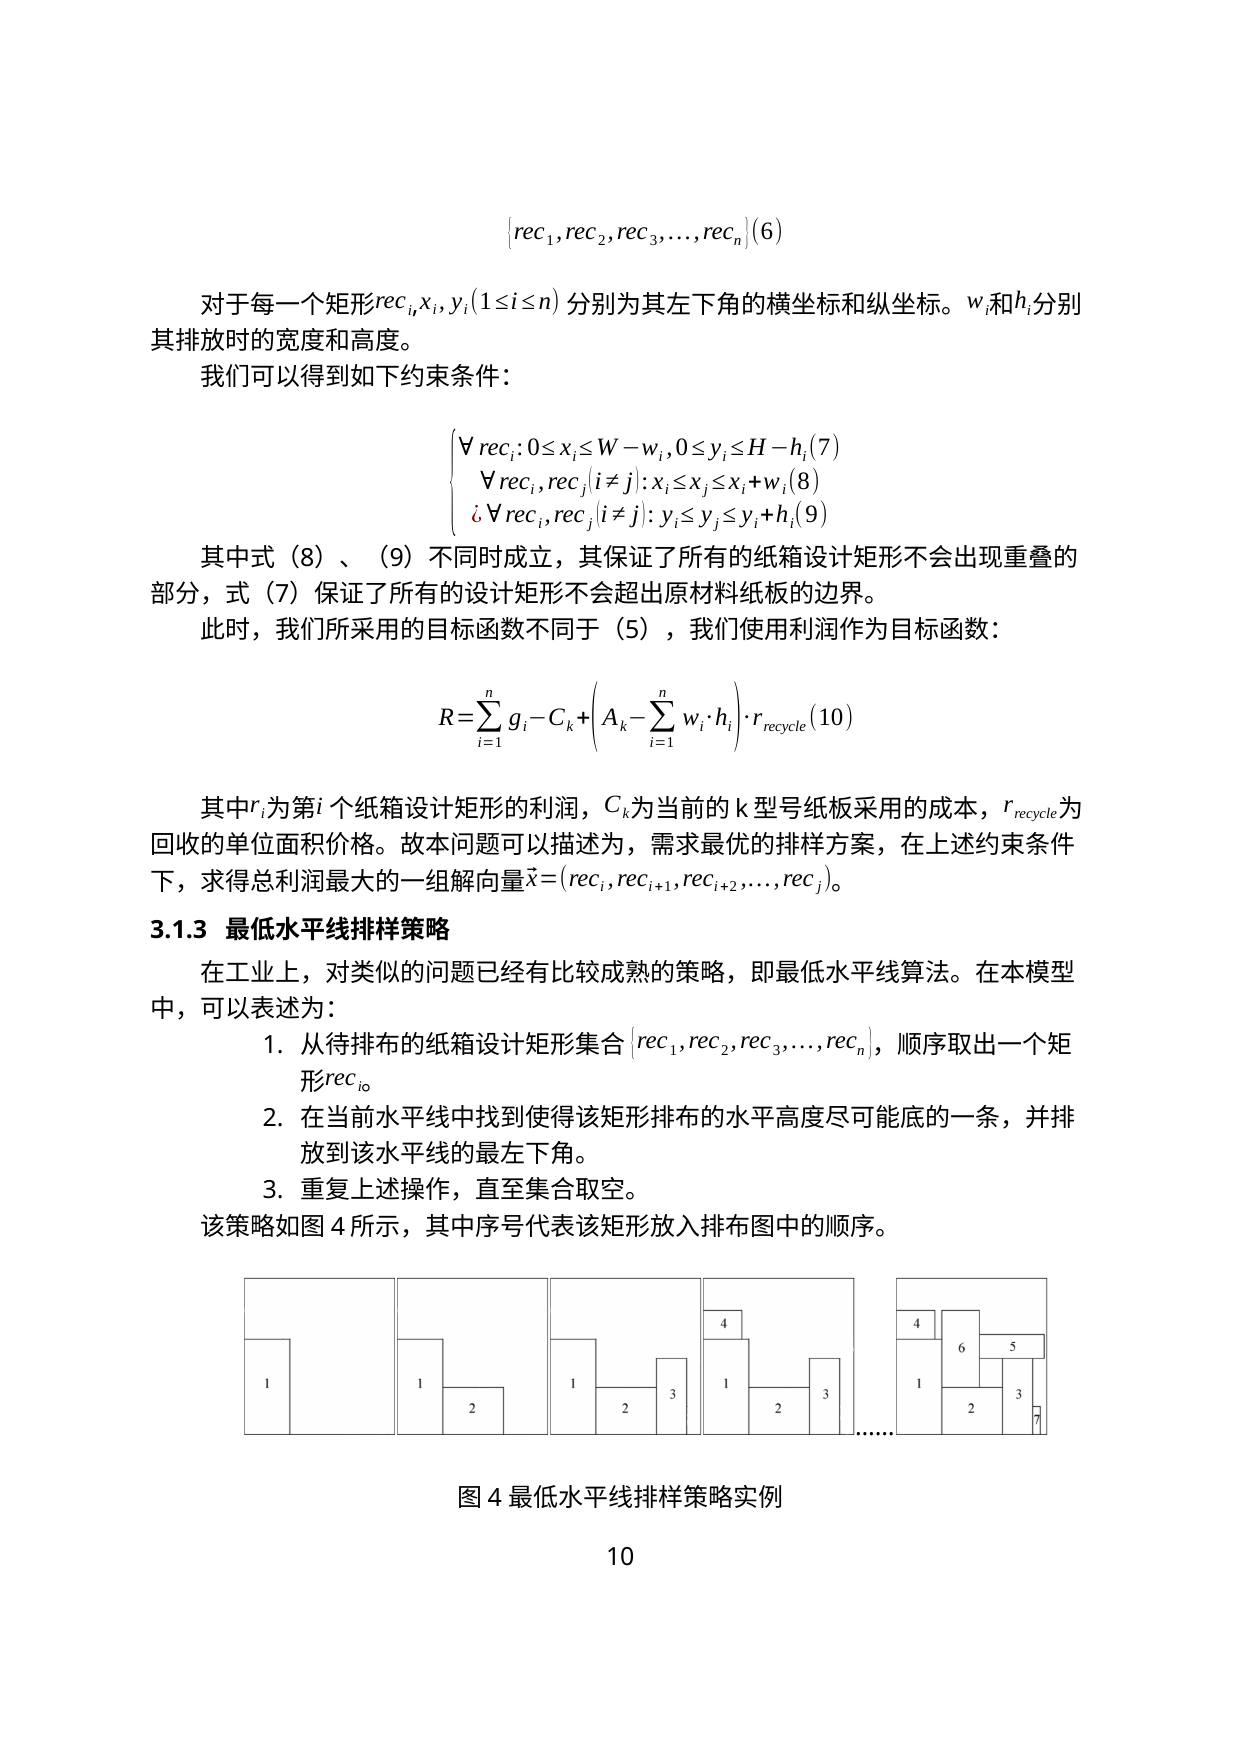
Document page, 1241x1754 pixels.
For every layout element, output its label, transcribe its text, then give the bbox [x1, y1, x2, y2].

picture [242, 1276, 855, 1436]
text 其中式（8）、（9）不同时成立，其保证了所有的纸箱设计矩形不会出现重叠的部分，式（7）保证了所有的设计矩形不会超出原材料纸板的边界。 [150, 537, 1090, 610]
list 在当前水平线中找到使得该矩形排布的水平高度尽可能底的一条，并排放到该水平线的最左下角。 [262, 1097, 1090, 1170]
list 从待排布的纸箱设计矩形集合 ，顺序取出一个矩形。 [262, 1025, 1090, 1097]
text 其中为第 个纸箱设计矩形的利润，为当前的k型号纸板采用的成本，为回收的单位面积价格。故本问题可以描述为，需求最优的排样方案，在上述约束条件下，求得总利润最大的一组解向量。 [150, 788, 1090, 897]
list 重复上述操作，直至集合取空。 [262, 1170, 1090, 1206]
text 该策略如图 4所示，其中序号代表该矩形放入排布图中的顺序。 [150, 1206, 1090, 1242]
text 我们可以得到如下约束条件： [150, 357, 1090, 393]
text 对于每一个矩形, 分别为其左下角的横坐标和纵坐标。和分别其排放时的宽度和高度。 [150, 284, 1090, 357]
subtitle 最低水平线排样策略 [150, 910, 1090, 946]
text 此时，我们所采用的目标函数不同于（5），我们使用利润作为目标函数： [150, 610, 1090, 646]
picture [894, 1276, 1048, 1436]
text 在工业上，对类似的问题已经有比较成熟的策略，即最低水平线算法。在本模型中，可以表述为： [150, 952, 1090, 1025]
text 图 4 最低水平线排样策略实例 [150, 1477, 1090, 1513]
